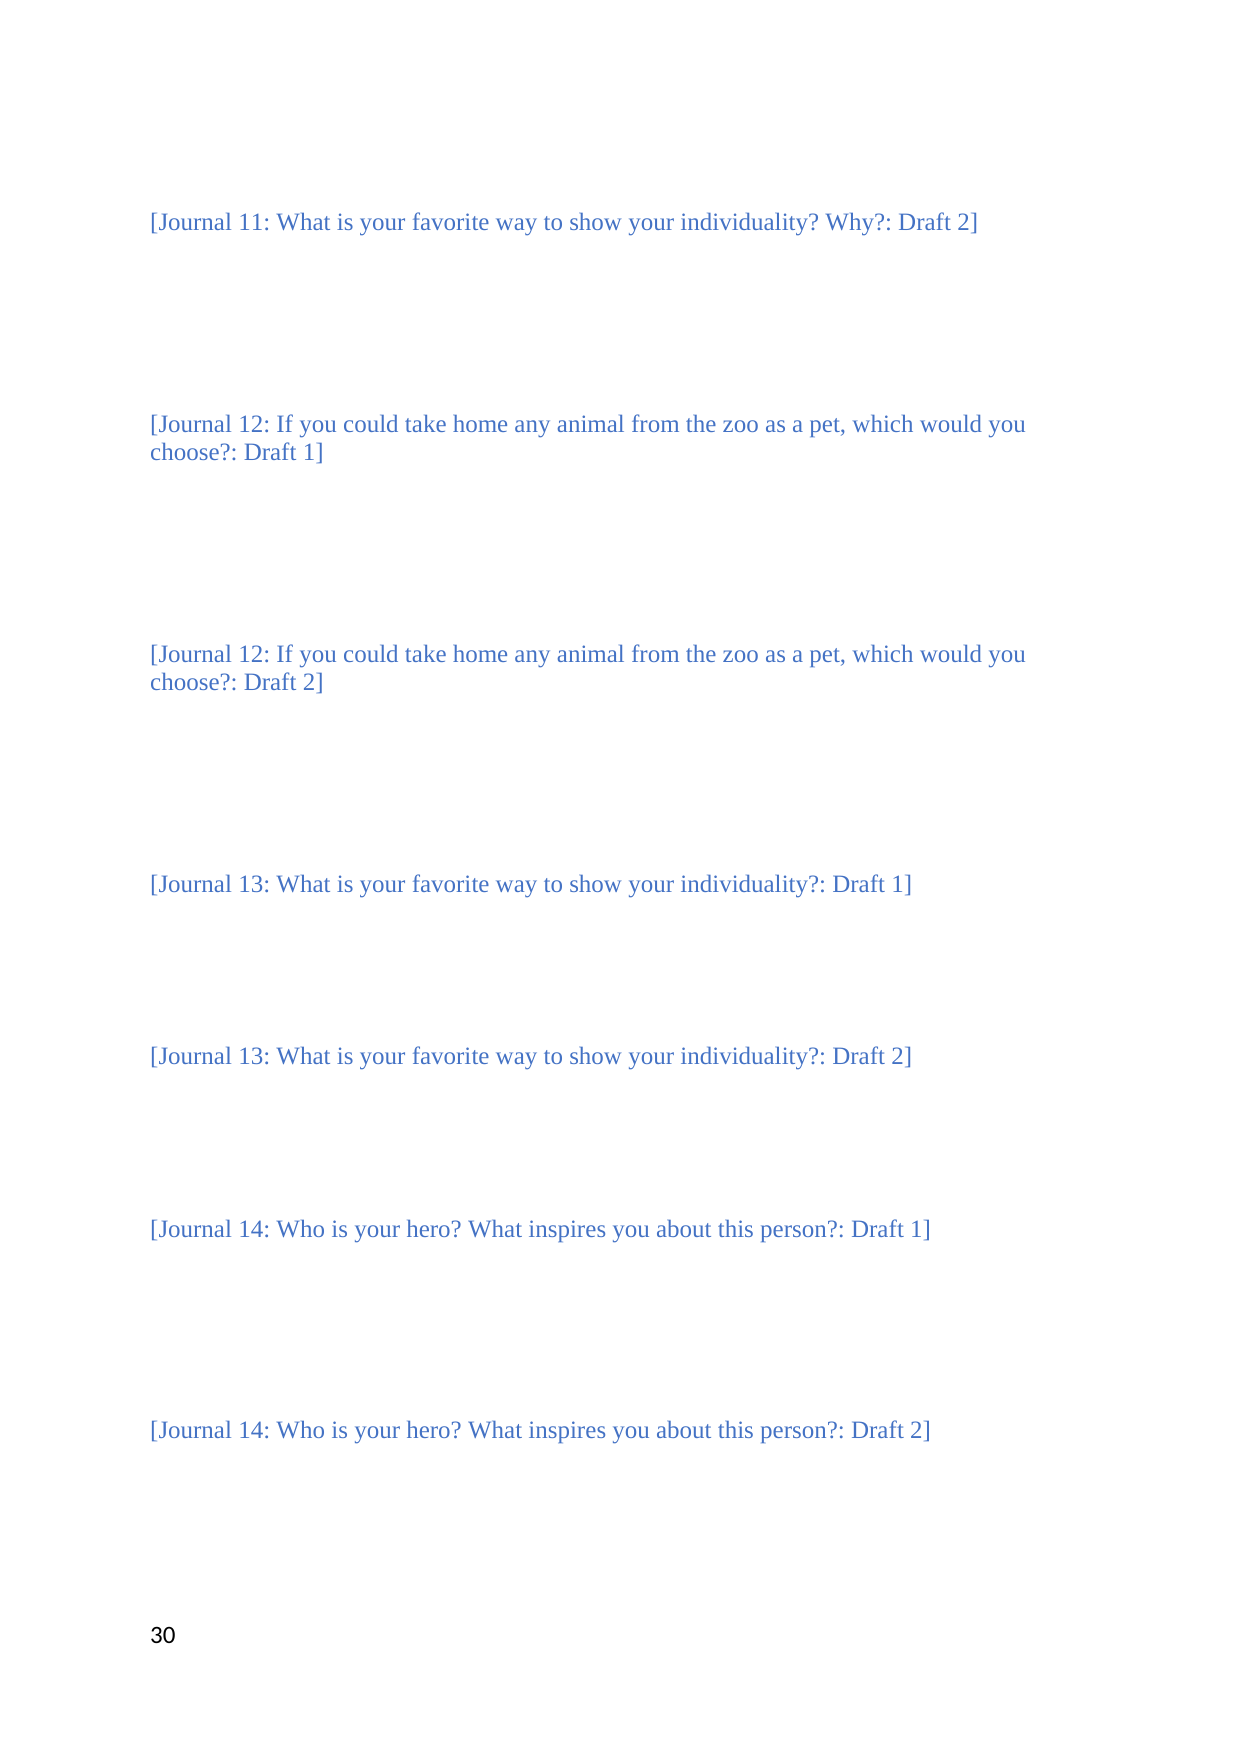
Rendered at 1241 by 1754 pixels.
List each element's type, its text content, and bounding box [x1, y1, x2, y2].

text [Journal 14: Who is your hero? What inspires you about this person?: Draft 2] [150, 1415, 1090, 1444]
text [Journal 13: What is your favorite way to show your individuality?: Draft 2] [150, 1041, 1090, 1070]
text [Journal 13: What is your favorite way to show your individuality?: Draft 1] [150, 869, 1090, 897]
text [Journal 12: If you could take home any animal from the zoo as a pet, which would you choose?: Draft 1] [150, 409, 1090, 466]
text [Journal 14: Who is your hero? What inspires you about this person?: Draft 1] [150, 1214, 1090, 1242]
text [Journal 12: If you could take home any animal from the zoo as a pet, which would you choose?: Draft 2] [150, 639, 1090, 696]
text [Journal 11: What is your favorite way to show your individuality? Why?: Draft 2] [150, 207, 1090, 236]
